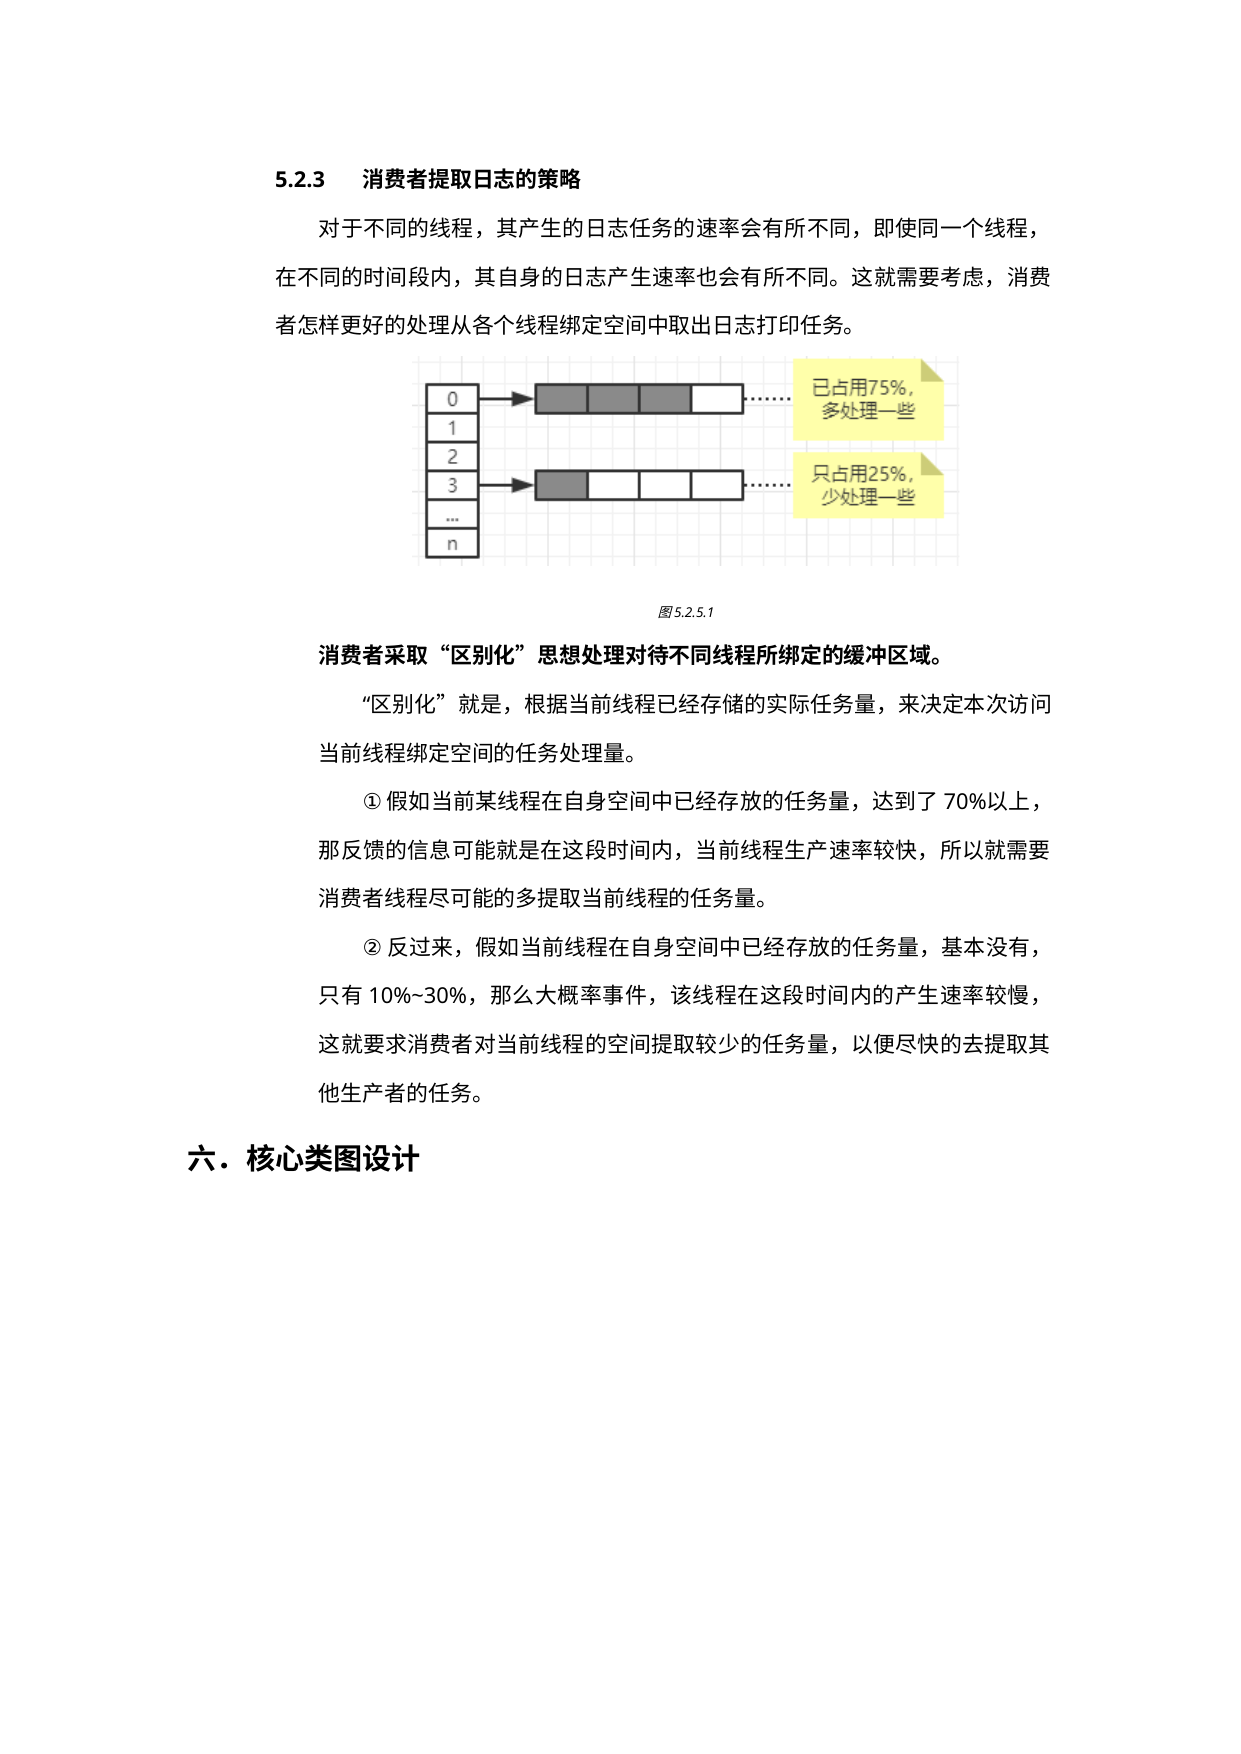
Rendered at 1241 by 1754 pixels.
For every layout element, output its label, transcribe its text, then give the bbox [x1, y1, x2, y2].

list 5.2.3 消费者提取日志的策略 [231, 162, 1053, 194]
list 核心类图设计 [187, 1124, 1053, 1189]
list “区别化”就是，根据当前线程已经存储的实际任务量，来决定本次访问当前线程绑定空间的任务处理量。 [319, 686, 1053, 768]
list ①假如当前某线程在自身空间中已经存放的任务量，达到了70%以上，那反馈的信息可能就是在这段时间内，当前线程生产速率较快，所以就需要消费者线程尽可能的多提取当前线程的任务量。 [319, 783, 1053, 913]
list ②反过来，假如当前线程在自身空间中已经存放的任务量，基本没有，只有10%~30%，那么大概率事件，该线程在这段时间内的产生速率较慢，这就要求消费者对当前线程的空间提取较少的任务量，以便尽快的去提取其他生产者的任务。 [319, 929, 1053, 1108]
list 对于不同的线程，其产生的日志任务的速率会有所不同，即使同一个线程，在不同的时间段内，其自身的日志产生速率也会有所不同。这就需要考虑，消费者怎样更好的处理从各个线程绑定空间中取出日志打印任务。 [275, 210, 1053, 340]
list 图 5.2.5.1 [275, 596, 1053, 628]
picture [411, 356, 960, 566]
list 消费者采取“区别化”思想处理对待不同线程所绑定的缓冲区域。 [275, 638, 1053, 671]
